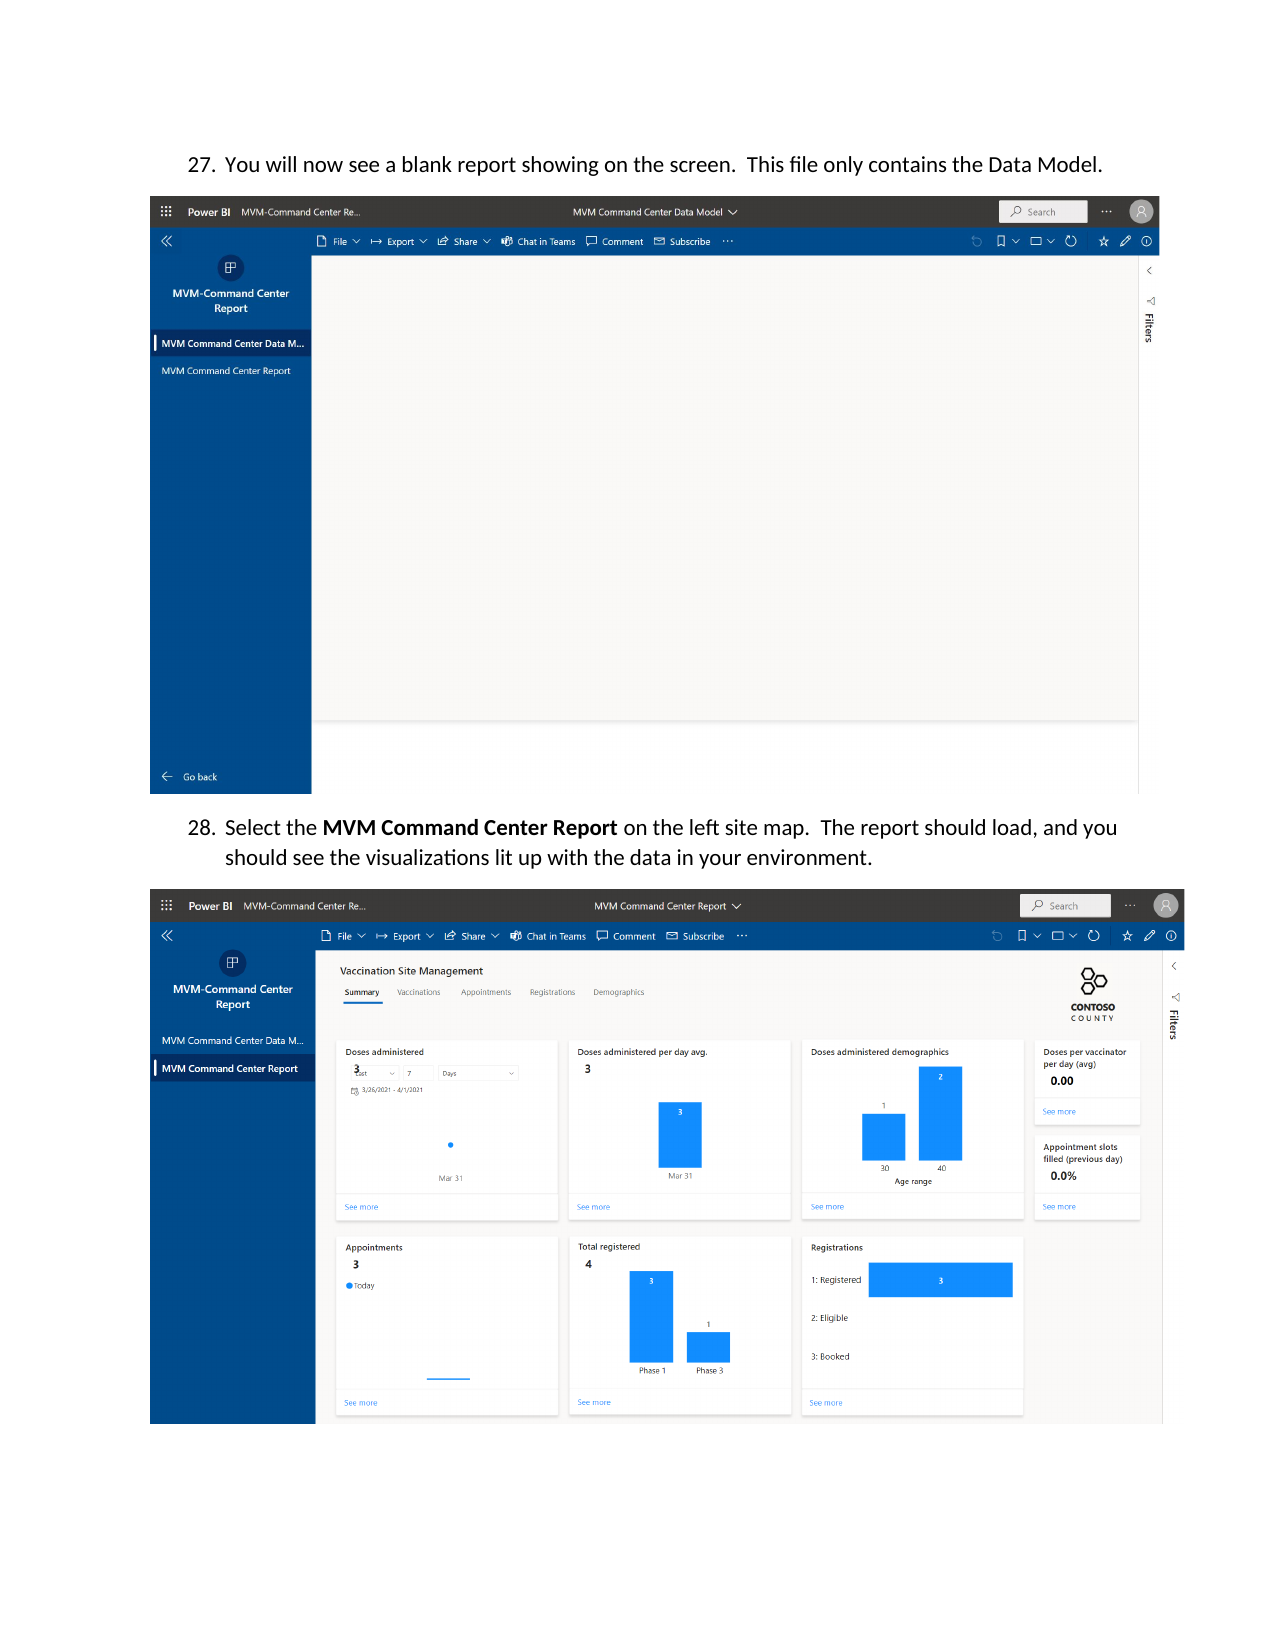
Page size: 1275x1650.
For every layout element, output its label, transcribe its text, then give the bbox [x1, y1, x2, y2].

picture [150, 196, 1160, 794]
picture [150, 889, 1185, 1424]
list You will now see a blank report showing on the screen. This file only contains the Data Model. [187, 150, 1125, 178]
list Select the MVM Command Center Report on the left site map. The report should load, and you should see the visualizations lit up with the data in your environment. [187, 813, 1125, 871]
